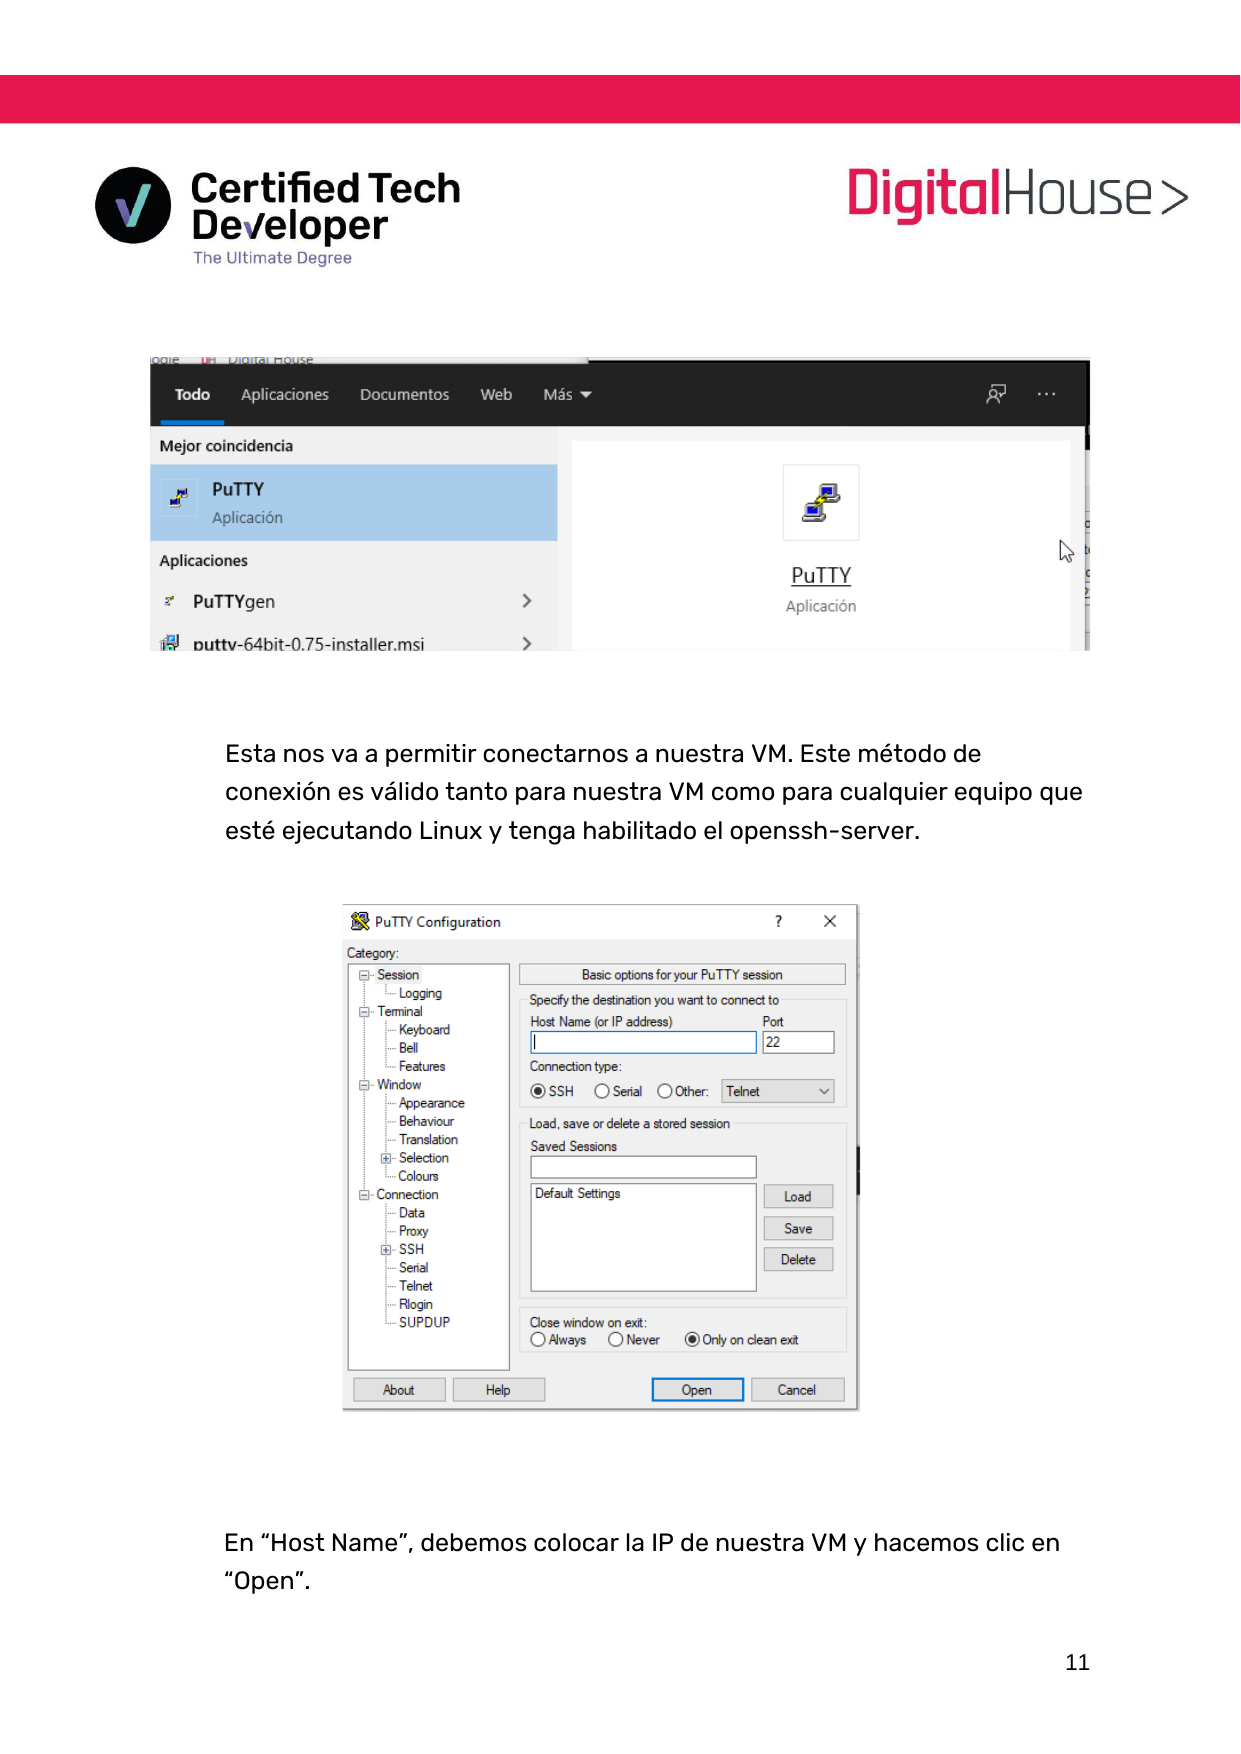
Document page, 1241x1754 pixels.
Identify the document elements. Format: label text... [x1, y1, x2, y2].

picture [150, 357, 1091, 651]
text En “Host Name”, debemos colocar la IP de nuestra VM y hacemos clic en “Open”. [224, 1528, 1090, 1596]
text Esta nos va a permitir conectarnos a nuestra VM. Este método de conexión es válido tanto para nuestra VM como para cualquier equipo que esté ejecutando Linux y tenga habilitado el openssh-server. [225, 739, 1090, 845]
picture [0, 75, 1241, 295]
picture [342, 904, 861, 1412]
